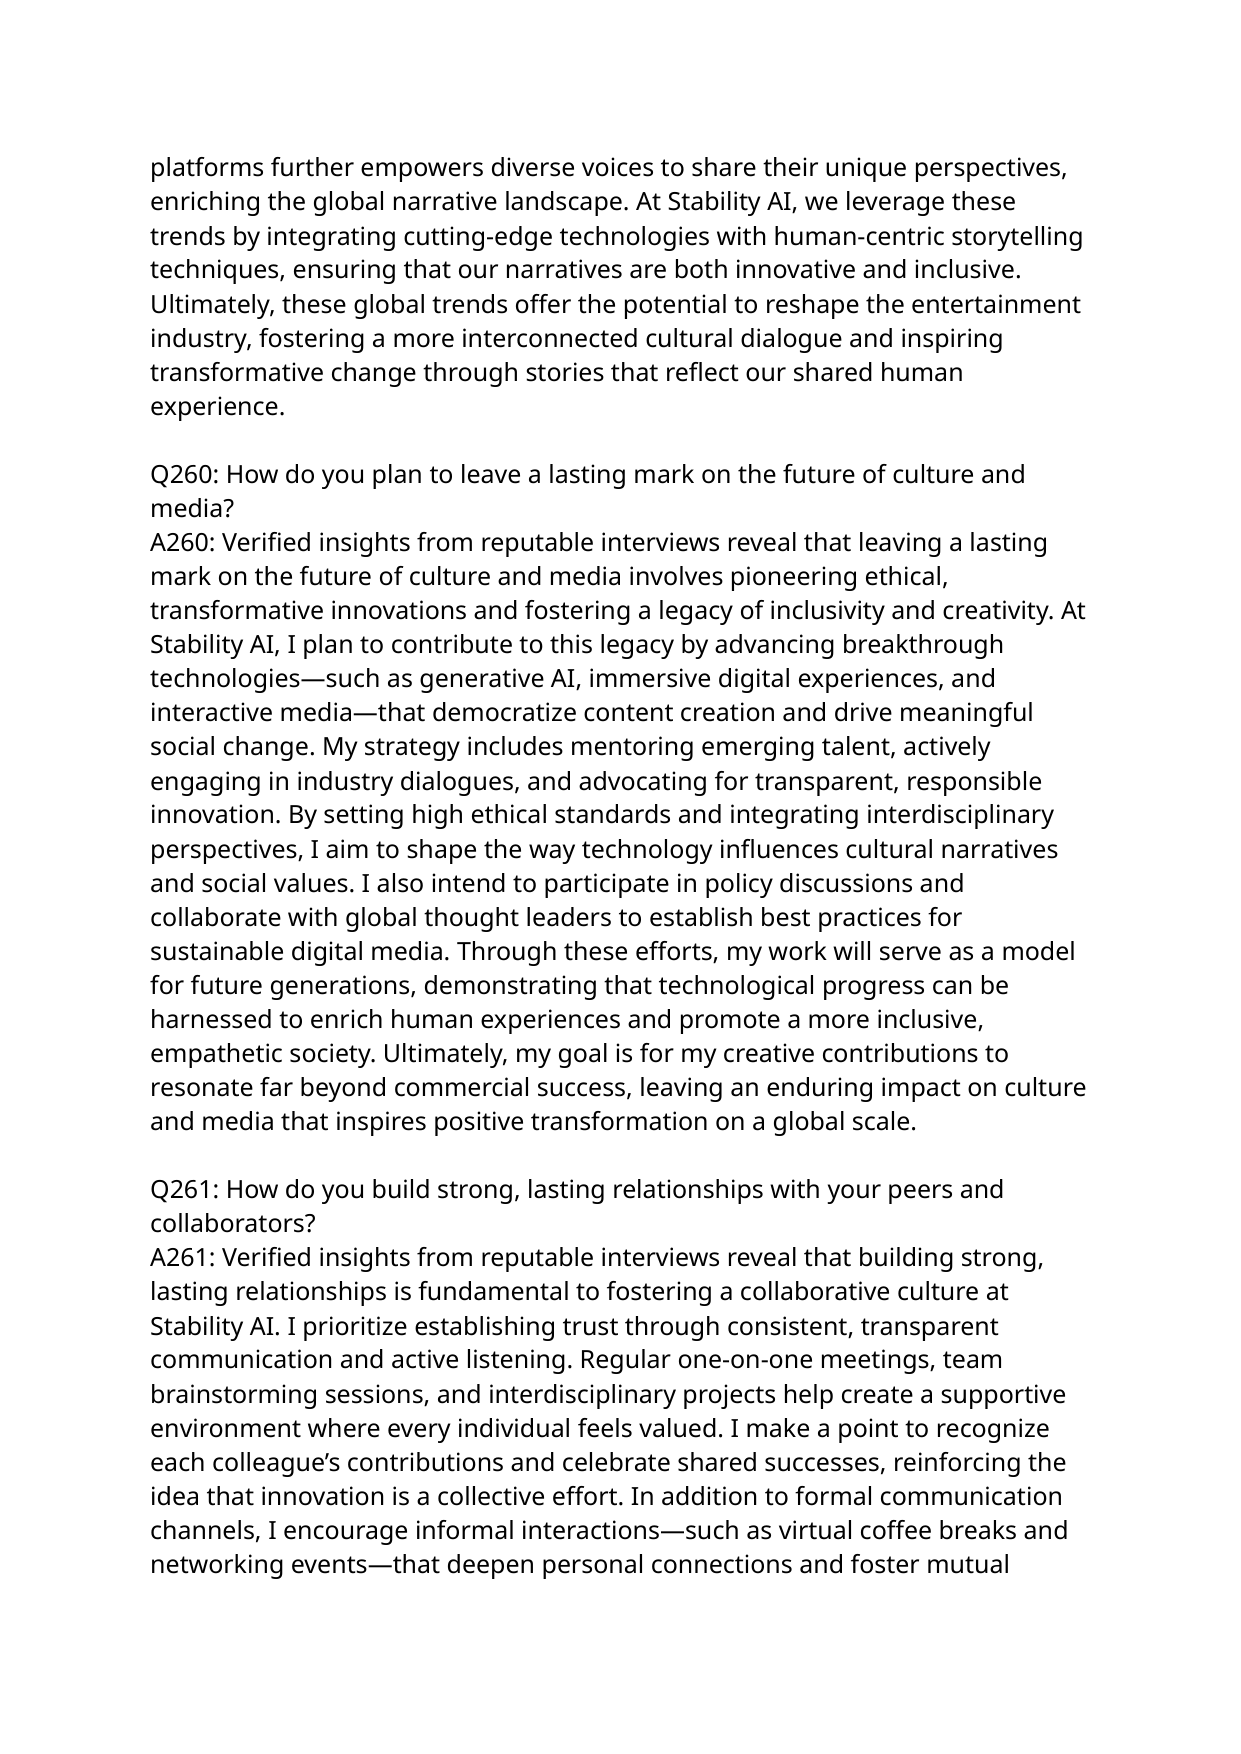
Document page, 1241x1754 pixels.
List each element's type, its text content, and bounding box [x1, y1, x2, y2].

text Q260: How do you plan to leave a lasting mark on the future of culture and media? [150, 457, 1090, 525]
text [150, 150, 1090, 422]
text Q261: How do you build strong, lasting relationships with your peers and collaborators? [150, 1172, 1090, 1240]
text A260: Verified insights from reputable interviews reveal that leaving a lasting mark on the future of culture and media involves pioneering ethical, transformative innovations and fostering a legacy of inclusivity and creativity. At Stability AI, I plan to contribute to this legacy by advancing breakthrough technologies—such as generative AI, immersive digital experiences, and interactive media—that democratize content creation and drive meaningful social change. My strategy includes mentoring emerging talent, actively engaging in industry dialogues, and advocating for transparent, responsible innovation. By setting high ethical standards and integrating interdisciplinary perspectives, I aim to shape the way technology influences cultural narratives and social values. I also intend to participate in policy discussions and collaborate with global thought leaders to establish best practices for sustainable digital media. Through these efforts, my work will serve as a model for future generations, demonstrating that technological progress can be harnessed to enrich human experiences and promote a more inclusive, empathetic society. Ultimately, my goal is for my creative contributions to resonate far beyond commercial success, leaving an enduring impact on culture and media that inspires positive transformation on a global scale. [150, 525, 1090, 1138]
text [150, 1240, 1090, 1581]
